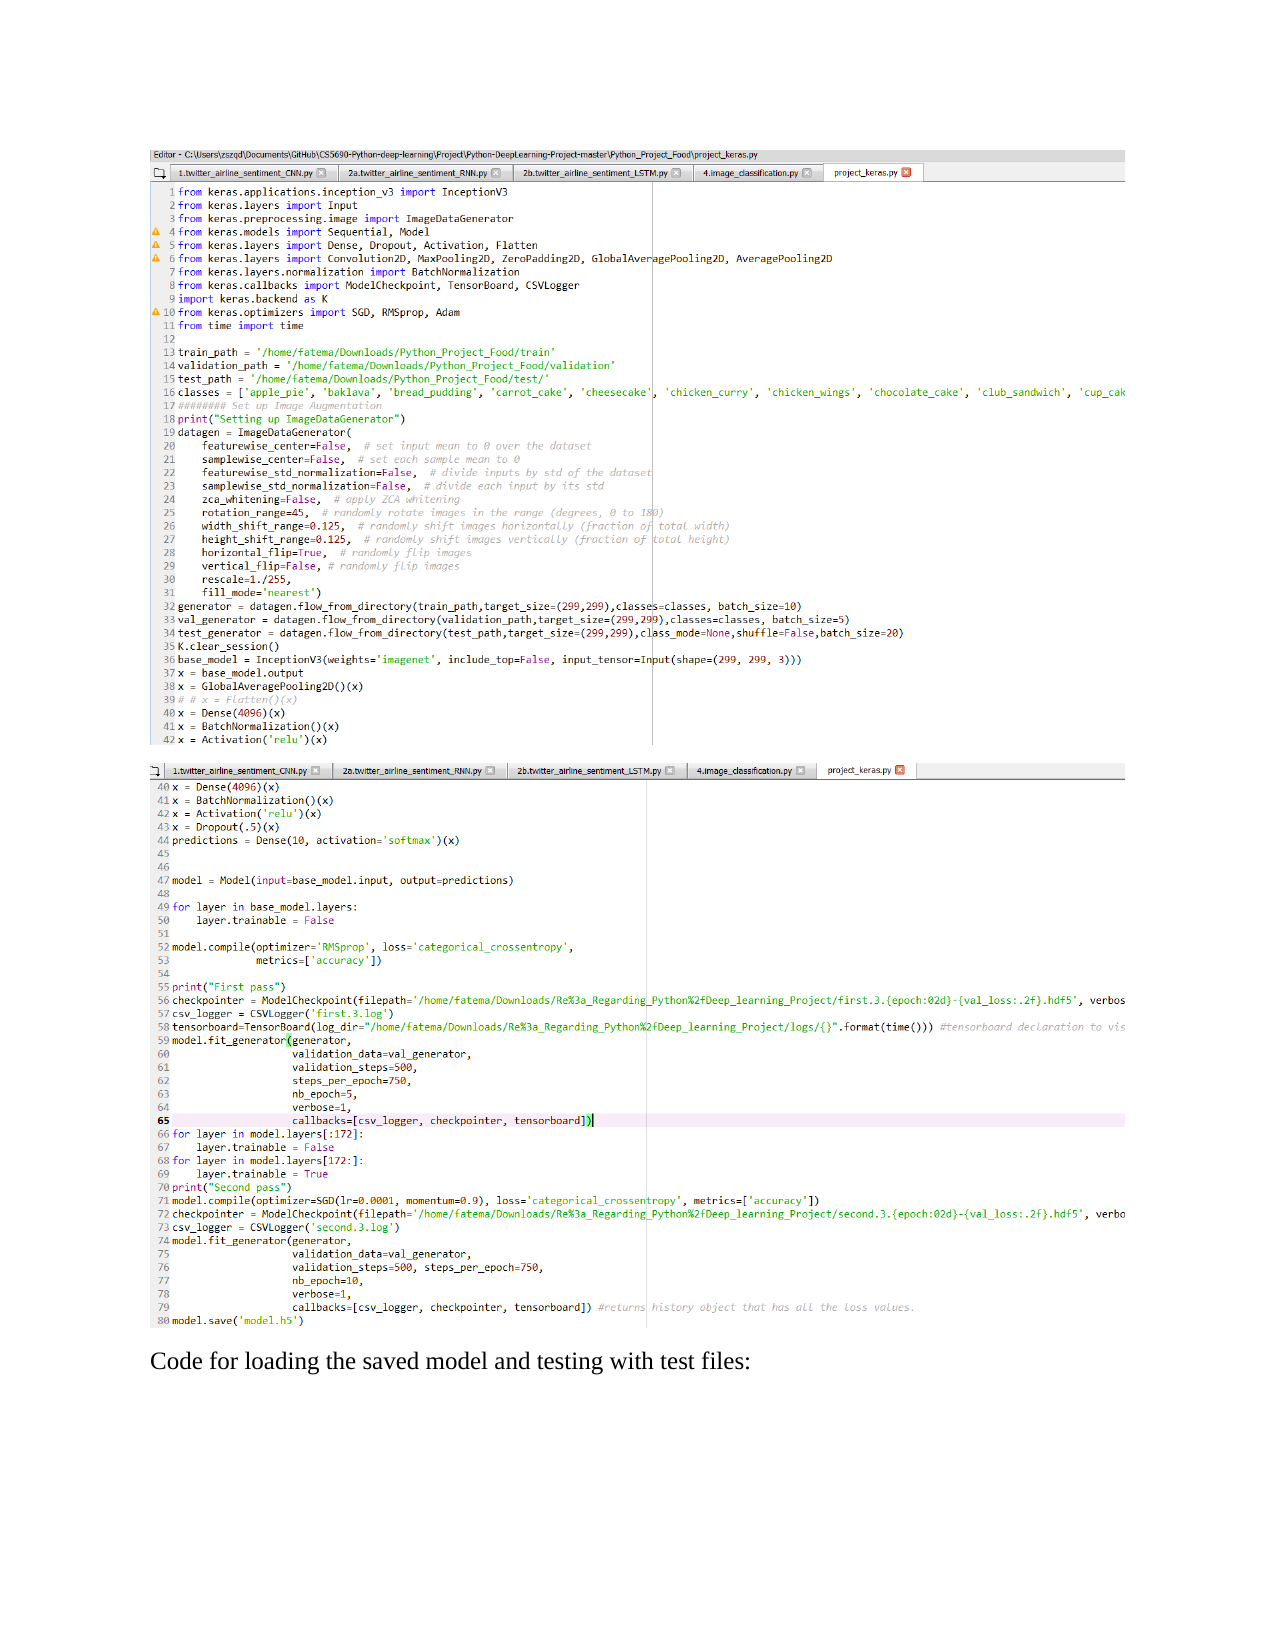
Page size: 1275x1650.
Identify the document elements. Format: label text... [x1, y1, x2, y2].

picture [150, 763, 1125, 1328]
picture [150, 150, 1125, 745]
text Code for loading the saved model and testing with test files: [150, 1346, 1125, 1375]
